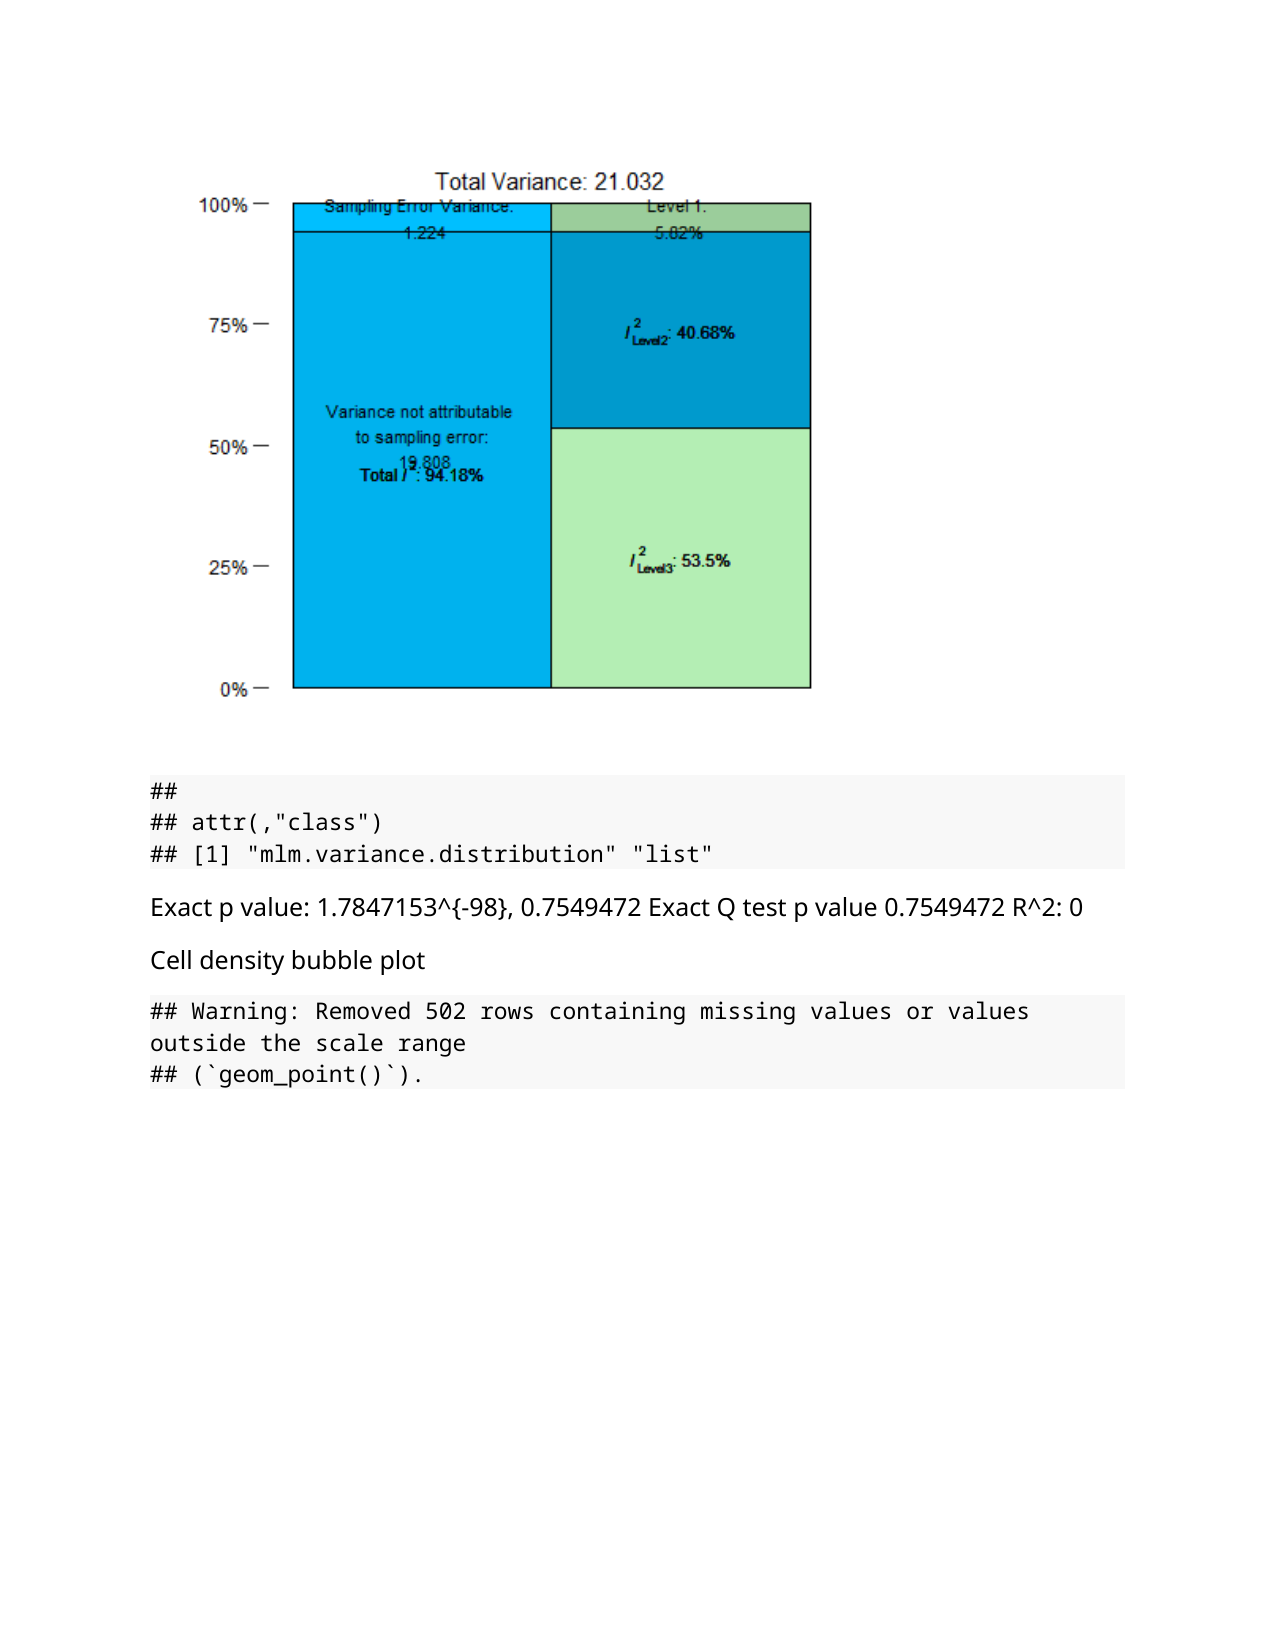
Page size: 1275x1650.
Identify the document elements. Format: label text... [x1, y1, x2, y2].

text ## Warning: Removed 502 rows containing missing values or values outside the scale range ## (`geom_point()`). [150, 995, 1125, 1089]
picture [168, 150, 927, 757]
text Exact p value: 1.7847153^{-98}, 0.7549472 Exact Q test p value 0.7549472 R^2: 0 [150, 890, 1125, 924]
text Cell density bubble plot [150, 942, 1125, 977]
text ## ## attr(,"class") ## [1] "mlm.variance.distribution" "list" [150, 775, 1125, 869]
